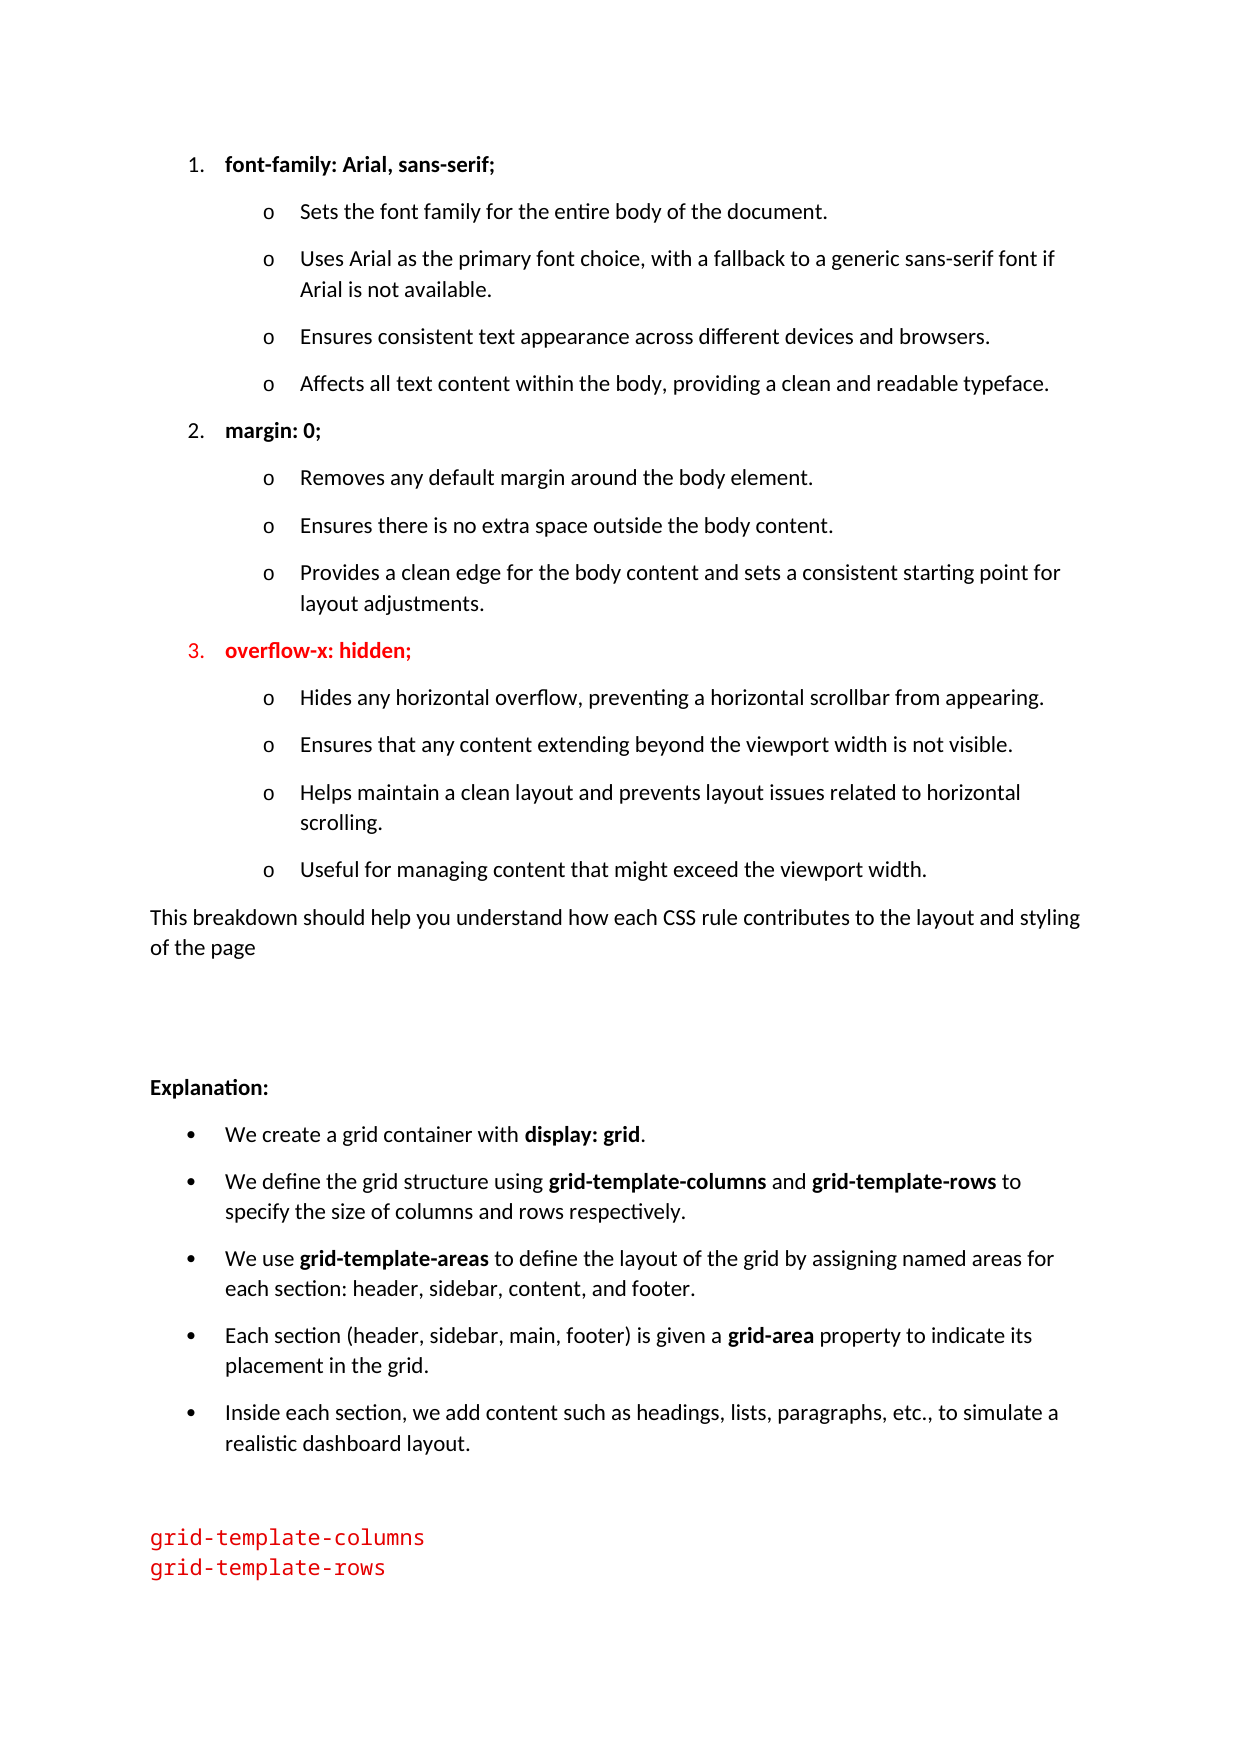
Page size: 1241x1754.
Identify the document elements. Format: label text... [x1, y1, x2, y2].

list Helps maintain a clean layout and prevents layout issues related to horizontal scrolling. [262, 778, 1090, 836]
list margin: 0; [187, 417, 1090, 445]
list Ensures that any content extending beyond the viewport width is not visible. [262, 730, 1090, 759]
list Ensures consistent text appearance across different devices and browsers. [262, 322, 1090, 350]
list We use grid-template-areas to define the layout of the grid by assigning named areas for each section: header, sidebar, content, and footer. [187, 1244, 1090, 1302]
text Explanation: [150, 1073, 1090, 1101]
list Sets the font family for the entire body of the document. [262, 197, 1090, 225]
text grid-template-columns [150, 1522, 1090, 1552]
list Each section (header, sidebar, main, footer) is given a grid-area property to indicate its placement in the grid. [187, 1321, 1090, 1379]
list Removes any default margin around the body element. [262, 463, 1090, 492]
list Affects all text content within the body, providing a clean and readable typeface. [262, 369, 1090, 398]
list Hides any horizontal overflow, preventing a horizontal scrollbar from appearing. [262, 683, 1090, 711]
text This breakdown should help you understand how each CSS rule contributes to the layout and styling of the page [150, 903, 1090, 961]
list Ensures there is no extra space outside the body content. [262, 511, 1090, 539]
list font-family: Arial, sans-serif; [187, 150, 1090, 178]
list Inside each section, we add content such as headings, lists, paragraphs, etc., to simulate a realistic dashboard layout. [187, 1398, 1090, 1457]
list Provides a clean edge for the body content and sets a consistent starting point for layout adjustments. [262, 558, 1090, 617]
list We define the grid structure using grid-template-columns and grid-template-rows to specify the size of columns and rows respectively. [187, 1167, 1090, 1225]
list overflow-x: hidden; [187, 636, 1090, 664]
list Useful for managing content that might exceed the viewport width. [262, 855, 1090, 884]
text grid-template-rows [150, 1552, 1090, 1582]
list Uses Arial as the primary font choice, with a fallback to a generic sans-serif font if Arial is not available. [262, 244, 1090, 303]
list We create a grid container with display: grid. [187, 1120, 1090, 1148]
